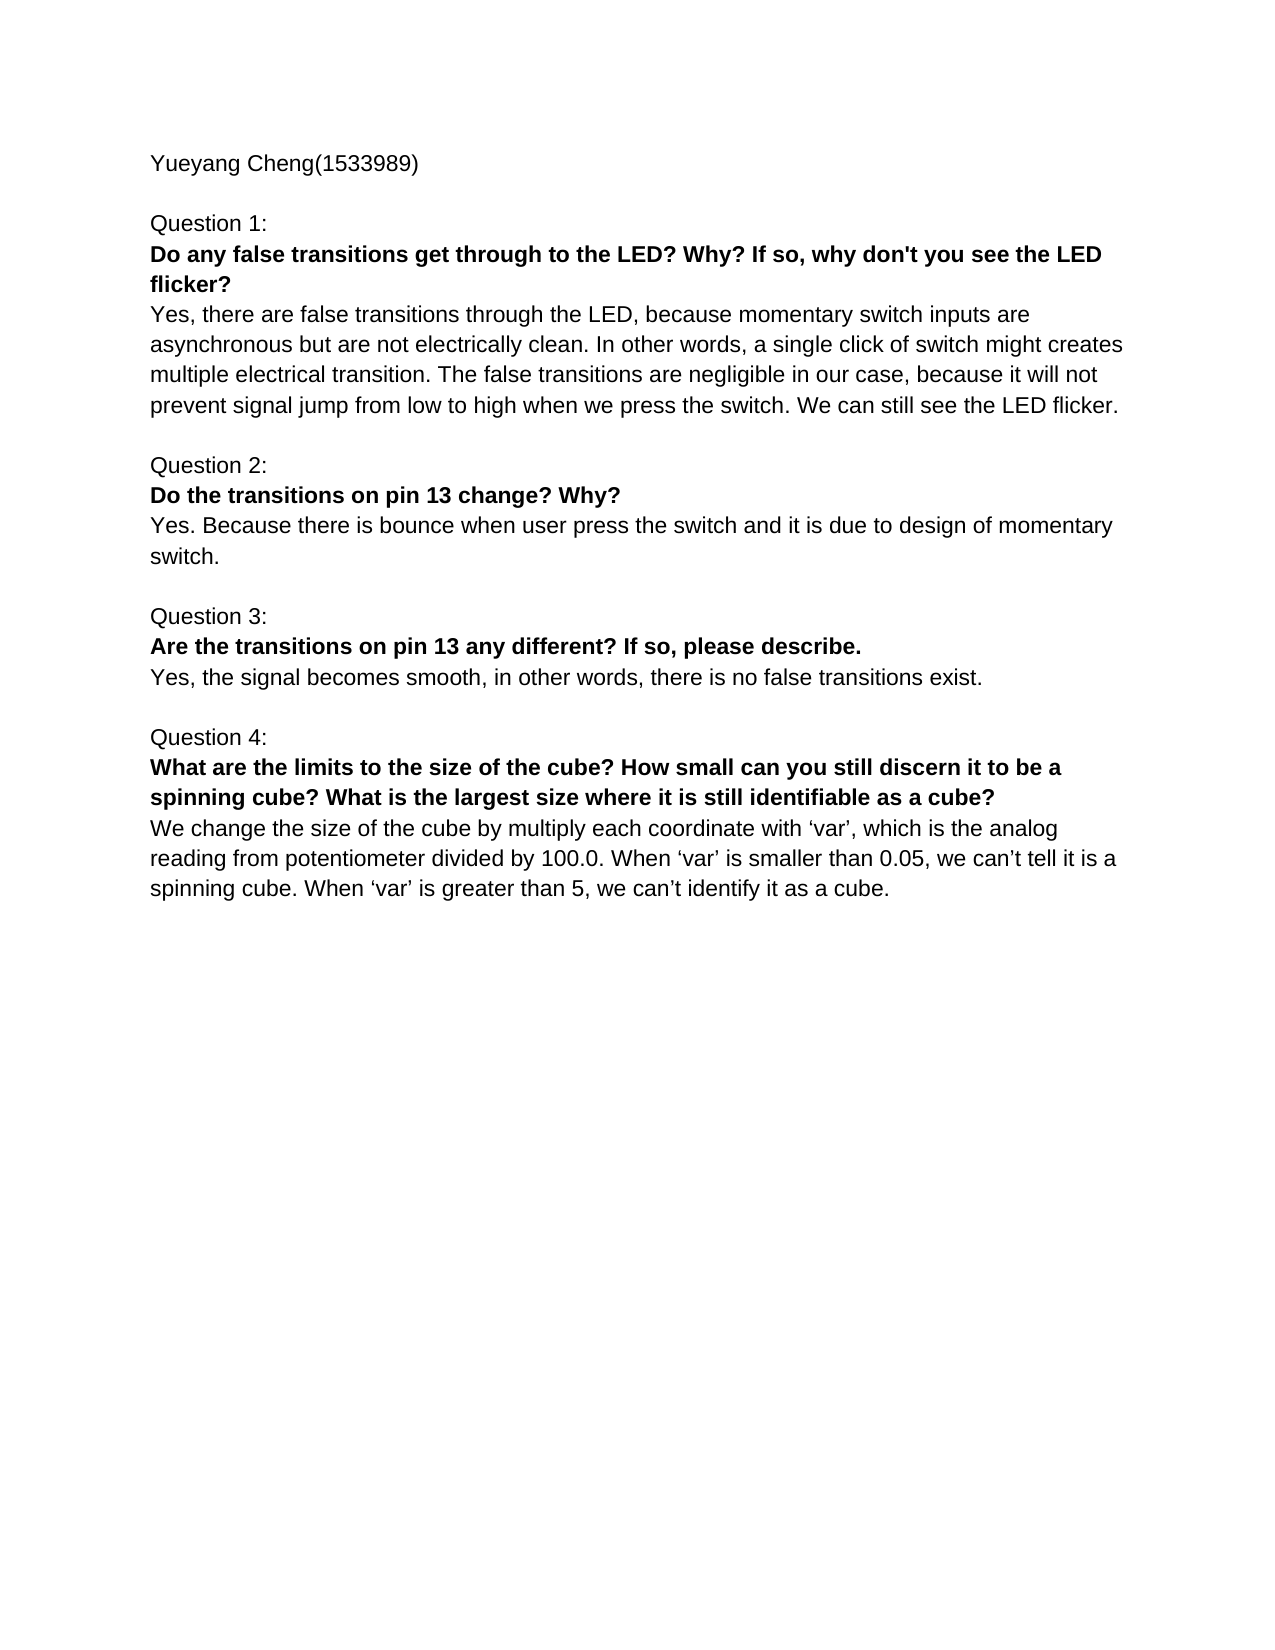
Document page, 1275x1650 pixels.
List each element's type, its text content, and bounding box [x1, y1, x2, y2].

text Question 3: [150, 603, 1125, 629]
text What are the limits to the size of the cube? How small can you still discern it to be a spinning cube? What is the largest size where it is still identifiable as a cube? [150, 754, 1125, 811]
text Yes, there are false transitions through the LED, because momentary switch inputs are asynchronous but are not electrically clean. In other words, a single click of switch might creates multiple electrical transition. The false transitions are negligible in our case, because it will not prevent signal jump from low to high when we press the switch. We can still see the LED flicker. [150, 301, 1125, 418]
text Do any false transitions get through to the LED? Why? If so, why don't you see the LED flicker? [150, 241, 1125, 297]
text Question 4: [150, 724, 1125, 750]
text Do the transitions on pin 13 change? Why? [150, 482, 1125, 509]
text Yueyang Cheng(1533989) [150, 150, 1125, 176]
text We change the size of the cube by multiply each coordinate with ‘var’, which is the analog reading from potentiometer divided by 100.0. When ‘var’ is smaller than 0.05, we can’t tell it is a spinning cube. When ‘var’ is greater than 5, we can’t identify it as a cube. [150, 814, 1125, 901]
text Are the transitions on pin 13 any different? If so, please describe. [150, 633, 1125, 660]
text Yes, the signal becomes smooth, in other words, there is no false transitions exist. [150, 663, 1125, 690]
text Yes. Because there is bounce when user press the switch and it is due to design of momentary switch. [150, 512, 1125, 569]
text Question 1: [150, 210, 1125, 237]
text Question 2: [150, 452, 1125, 478]
